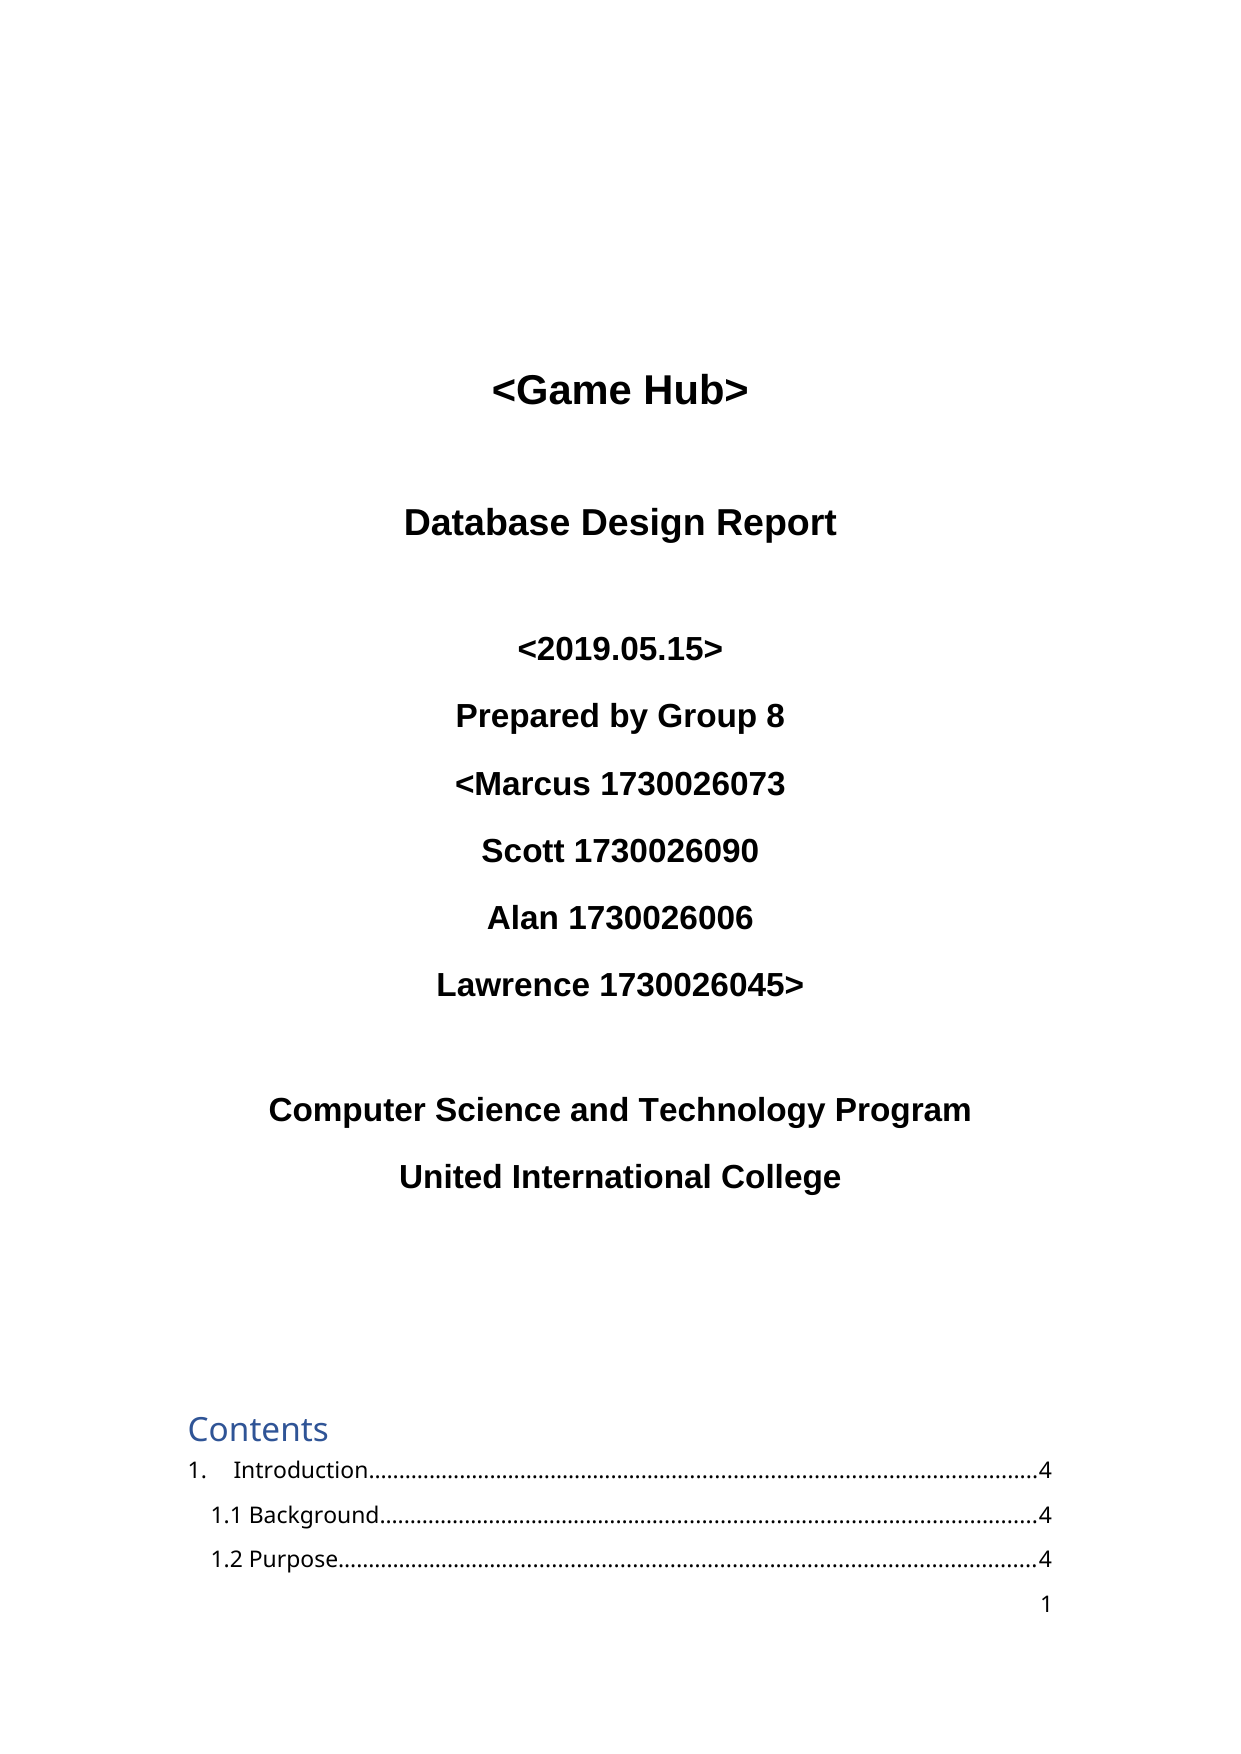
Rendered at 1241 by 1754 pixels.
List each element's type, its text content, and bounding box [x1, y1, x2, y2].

text Scott 1730026090 [187, 831, 1053, 869]
text Prepared by Group 8 [187, 696, 1053, 735]
text United International College [187, 1157, 1053, 1195]
text Database Design Report [187, 500, 1053, 543]
text Lawrence 1730026045> [187, 965, 1053, 1003]
text Computer Science and Technology Program [187, 1090, 1053, 1128]
text <2019.05.15> [187, 629, 1053, 668]
text <Marcus 1730026073 [187, 763, 1053, 802]
text Alan 1730026006 [187, 898, 1053, 936]
text <Game Hub> [187, 366, 1053, 413]
